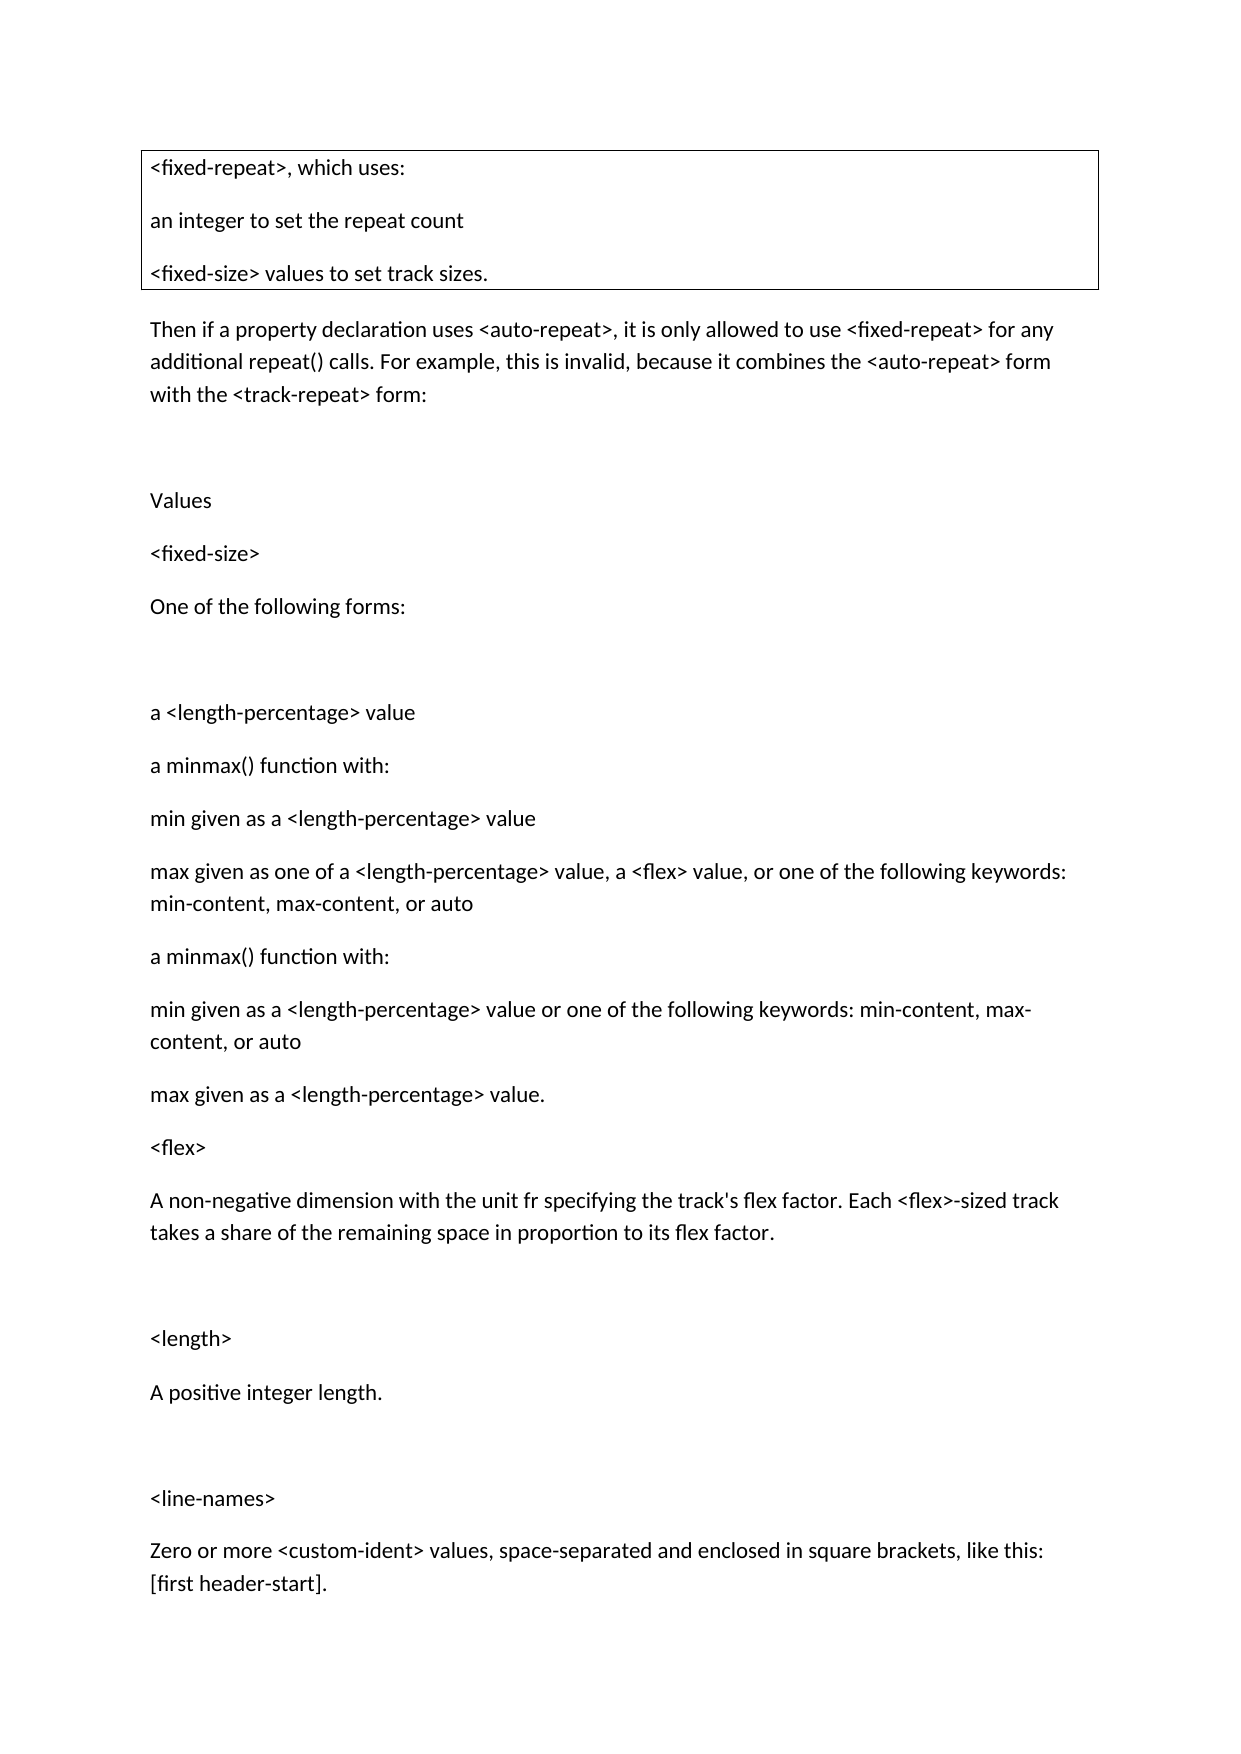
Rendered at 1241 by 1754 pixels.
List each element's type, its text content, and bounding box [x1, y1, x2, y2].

text <length> [150, 1324, 1090, 1353]
text a minmax() function with: [150, 942, 1090, 970]
text Zero or more <custom-ident> values, space-separated and enclosed in square brackets, like this: [first header-start]. [150, 1537, 1090, 1597]
text an integer to set the repeat count [142, 203, 1098, 234]
text <fixed-size> values to set track sizes. [142, 256, 1098, 289]
text Values [150, 486, 1090, 514]
text A positive integer length. [150, 1378, 1090, 1406]
text One of the following forms: [150, 592, 1090, 620]
text max given as a <length-percentage> value. [150, 1080, 1090, 1108]
text Then if a property declaration uses <auto-repeat>, it is only allowed to use <fixed-repeat> for any additional repeat() calls. For example, this is invalid, because it combines the <auto-repeat> form with the <track-repeat> form: [150, 315, 1090, 408]
text min given as a <length-percentage> value [150, 804, 1090, 832]
text <flex> [150, 1133, 1090, 1161]
text min given as a <length-percentage> value or one of the following keywords: min-content, max-content, or auto [150, 995, 1090, 1055]
text max given as one of a <length-percentage> value, a <flex> value, or one of the following keywords: min-content, max-content, or auto [150, 857, 1090, 917]
text <line-names> [150, 1484, 1090, 1512]
text <fixed-size> [150, 539, 1090, 567]
text a <length-percentage> value [150, 698, 1090, 726]
text A non-negative dimension with the unit fr specifying the track's flex factor. Each <flex>-sized track takes a share of the remaining space in proportion to its flex factor. [150, 1186, 1090, 1247]
text a minmax() function with: [150, 751, 1090, 779]
text <fixed-repeat>, which uses: [142, 151, 1098, 181]
